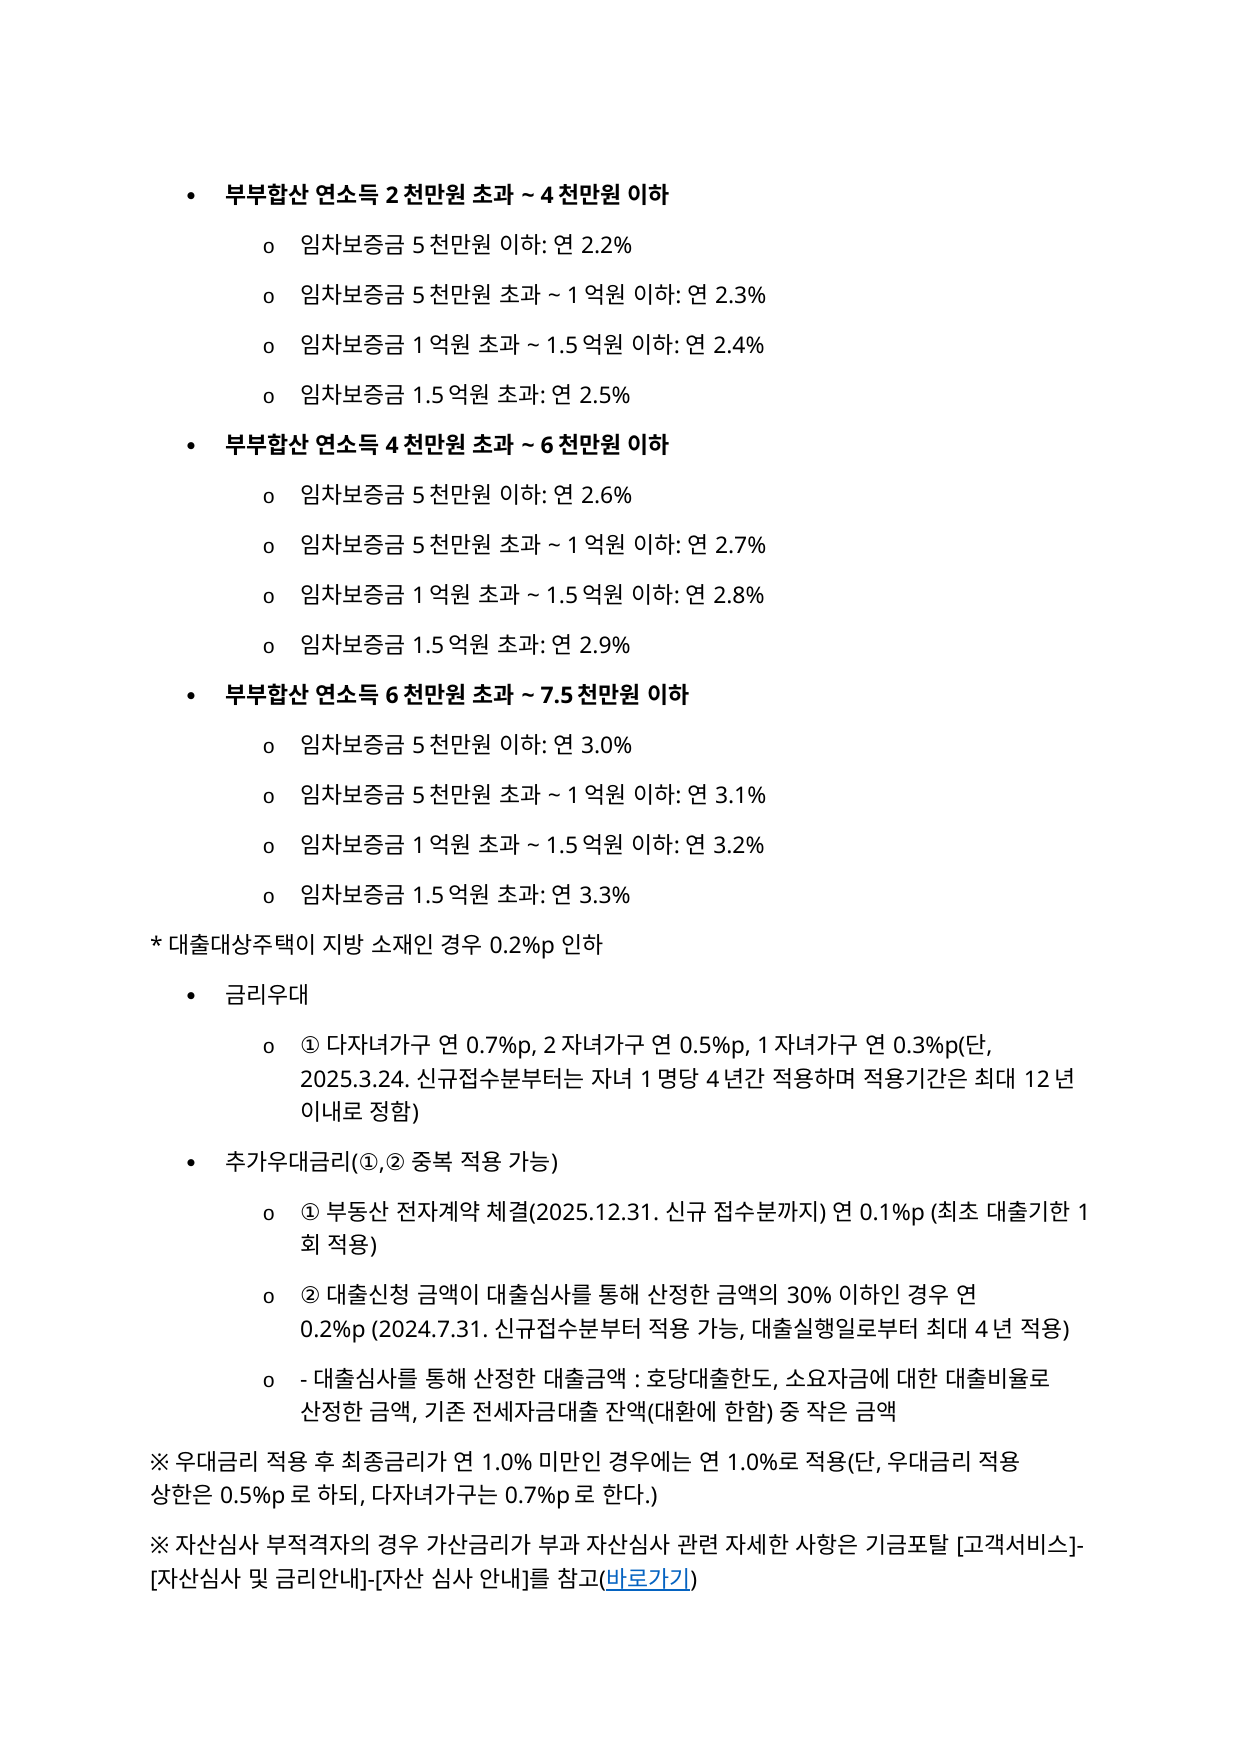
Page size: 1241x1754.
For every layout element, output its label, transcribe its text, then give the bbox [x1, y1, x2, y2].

list 추가우대금리(①,② 중복 적용 가능) [187, 1144, 1090, 1177]
text * 대출대상주택이 지방 소재인 경우 0.2%p 인하 [150, 927, 1090, 961]
list ① 부동산 전자계약 체결(2025.12.31. 신규 접수분까지) 연 0.1%p (최초 대출기한 1회 적용) [262, 1194, 1090, 1260]
list 임차보증금 5천만원 이하: 연 2.2% [262, 227, 1090, 261]
list 임차보증금 5천만원 초과 ~ 1억원 이하: 연 2.7% [262, 527, 1090, 561]
list 임차보증금 1억원 초과 ~ 1.5억원 이하: 연 3.2% [262, 827, 1090, 861]
list ② 대출신청 금액이 대출심사를 통해 산정한 금액의 30% 이하인 경우 연 0.2%p (2024.7.31. 신규접수분부터 적용 가능, 대출실행일로부터 최대 4년 적용) [262, 1277, 1090, 1344]
list 금리우대 [187, 977, 1090, 1010]
list 임차보증금 1.5억원 초과: 연 2.9% [262, 627, 1090, 661]
list 임차보증금 1억원 초과 ~ 1.5억원 이하: 연 2.8% [262, 577, 1090, 611]
list 부부합산 연소득 6천만원 초과 ~ 7.5천만원 이하 [187, 677, 1090, 711]
list 임차보증금 5천만원 초과 ~ 1억원 이하: 연 2.3% [262, 277, 1090, 311]
list 부부합산 연소득 2천만원 초과 ~ 4천만원 이하 [187, 177, 1090, 211]
list - 대출심사를 통해 산정한 대출금액 : 호당대출한도, 소요자금에 대한 대출비율로 산정한 금액, 기존 전세자금대출 잔액(대환에 한함) 중 작은 금액 [262, 1360, 1090, 1427]
list ① 다자녀가구 연 0.7%p, 2자녀가구 연 0.5%p, 1자녀가구 연 0.3%p(단, 2025.3.24. 신규접수분부터는 자녀 1명당 4년간 적용하며 적용기간은 최대 12년 이내로 정함) [262, 1027, 1090, 1127]
list 임차보증금 5천만원 초과 ~ 1억원 이하: 연 3.1% [262, 777, 1090, 811]
text ※ 자산심사 부적격자의 경우 가산금리가 부과 자산심사 관련 자세한 사항은 기금포탈 [고객서비스]-[자산심사 및 금리안내]-[자산 심사 안내]를 참고(바로가기) [150, 1527, 1090, 1594]
list 임차보증금 5천만원 이하: 연 2.6% [262, 477, 1090, 511]
text ※ 우대금리 적용 후 최종금리가 연 1.0% 미만인 경우에는 연 1.0%로 적용(단, 우대금리 적용 상한은 0.5%p로 하되, 다자녀가구는 0.7%p로 한다.) [150, 1444, 1090, 1510]
list 임차보증금 1억원 초과 ~ 1.5억원 이하: 연 2.4% [262, 327, 1090, 361]
list 임차보증금 5천만원 이하: 연 3.0% [262, 727, 1090, 761]
list 임차보증금 1.5억원 초과: 연 2.5% [262, 377, 1090, 411]
list 임차보증금 1.5억원 초과: 연 3.3% [262, 877, 1090, 911]
list 부부합산 연소득 4천만원 초과 ~ 6천만원 이하 [187, 427, 1090, 461]
